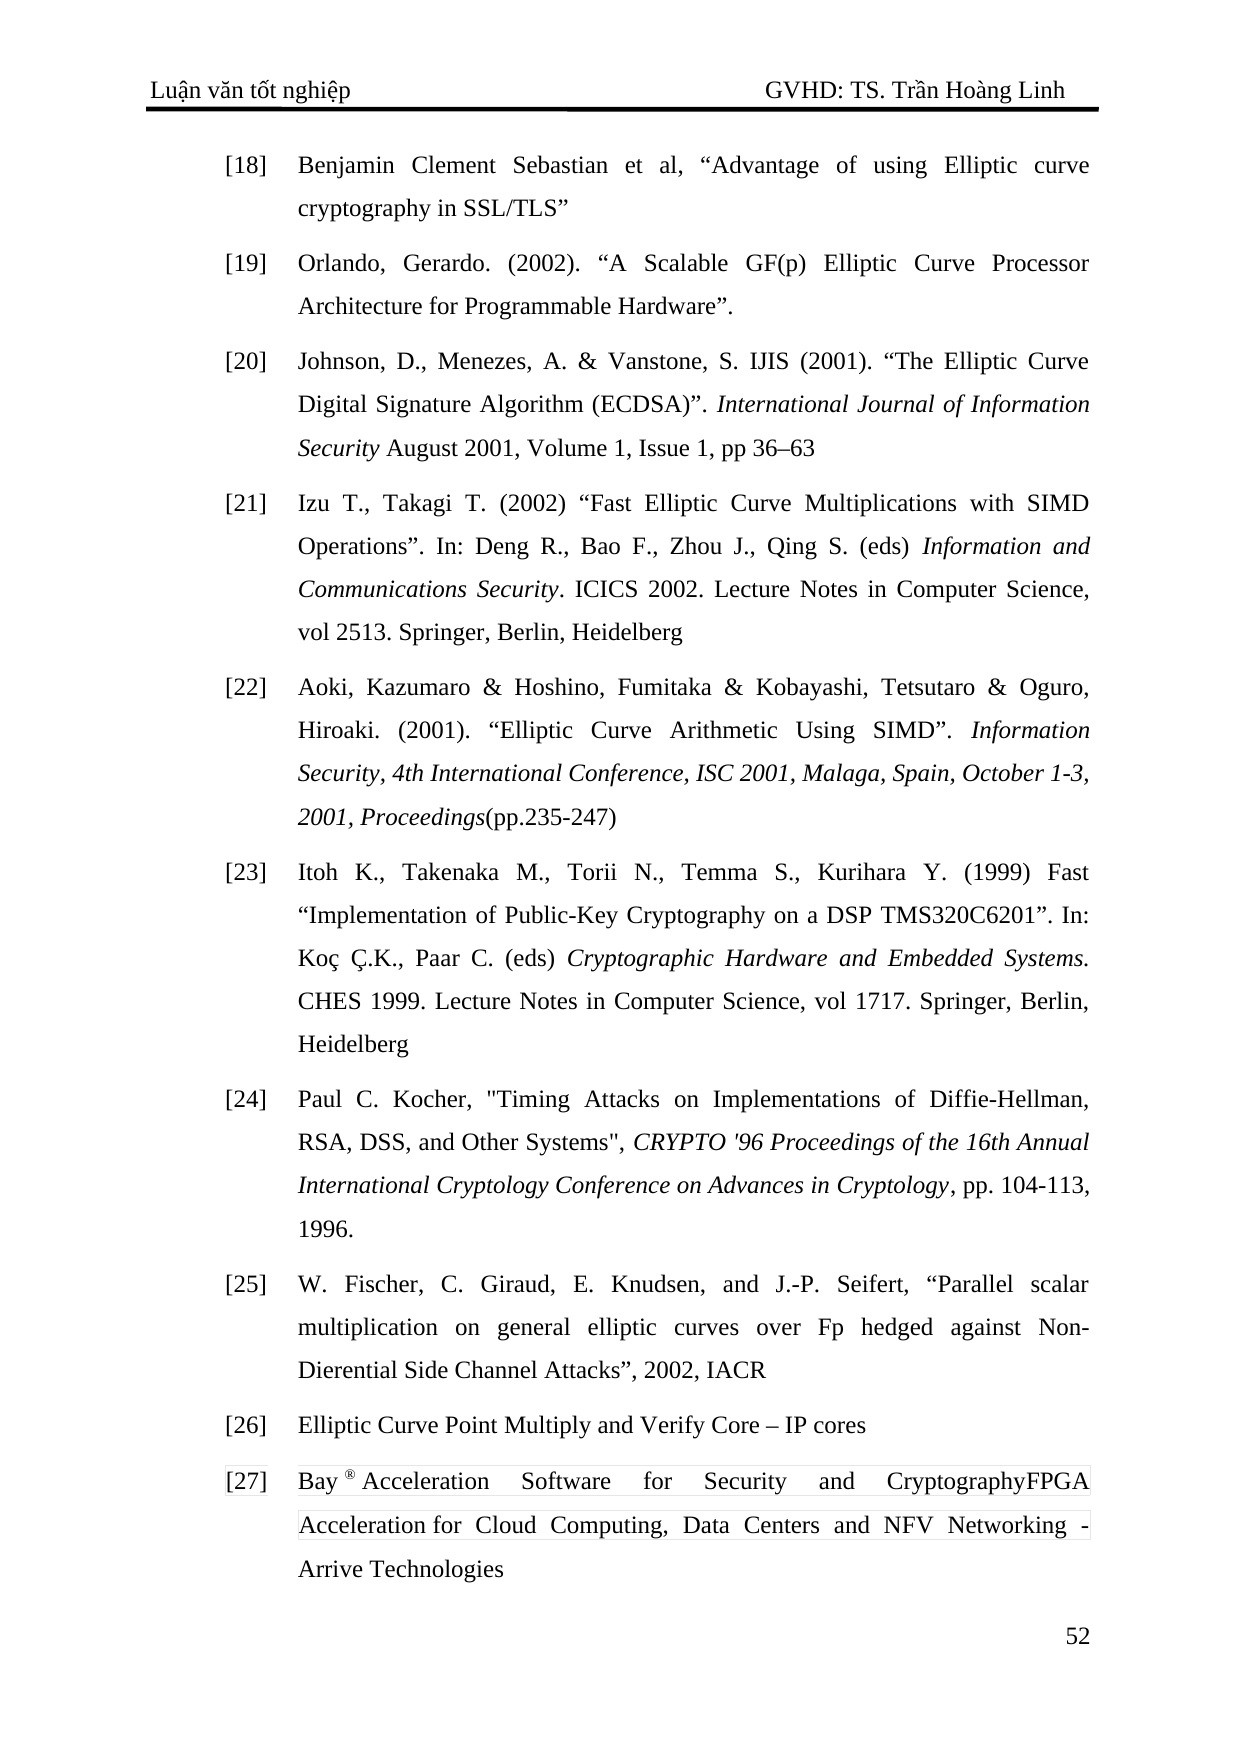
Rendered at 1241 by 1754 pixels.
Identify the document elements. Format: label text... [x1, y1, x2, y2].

list R. Rivest, A. Shamir and L. Adleman, "A method for obtaining digital signatures and public-key cryptosystems", Communications of the ACM, vol. 26, no. 1, pp. 96-99, 1983. [225, 150, 1090, 265]
list Orlando, Gerardo. (2002). “A Scalable GF(p) Elliptic Curve Processor Architecture for Programmable Hardware”. [225, 539, 1090, 611]
list Johnson, D., Menezes, A. & Vanstone, S. IJIS (2001). “The Elliptic Curve Digital Signature Algorithm (ECDSA)”. International Journal of Information Security August 2001, Volume 1, Issue 1, pp 36–63 [225, 655, 1090, 770]
list Izu T., Takagi T. (2002) “Fast Elliptic Curve Multiplications with SIMD Operations”. In: Deng R., Bao F., Zhou J., Qing S. (eds) Information and Communications Security. ICICS 2002. Lecture Notes in Computer Science, vol 2513. Springer, Berlin, Heidelberg [225, 813, 1090, 971]
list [225, 1461, 1090, 1533]
list Benjamin Clement Sebastian et al, “Advantage of using Elliptic curve cryptography in SSL/TLS” [225, 424, 1090, 496]
list Aoki, Kazumaro & Hoshino, Fumitaka & Kobayashi, Tetsutaro & Oguro, Hiroaki. (2001). “Elliptic Curve Arithmetic Using SIMD”. Information Security, 4th International Conference, ISC 2001, Malaga, Spain, October 1-3, 2001, Proceedings(pp.235-247) [225, 1015, 1090, 1173]
list Itoh K., Takenaka M., Torii N., Temma S., Kurihara Y. (1999) Fast “Implementation of Public-Key Cryptography on a DSP TMS320C6201”. In: Koç Ç.K., Paar C. (eds) Cryptographic Hardware and Embedded Systems. CHES 1999. Lecture Notes in Computer Science, vol 1717. Springer, Berlin, Heidelberg [225, 1217, 1090, 1418]
list RFC4492 - Elliptic Curve Cryptography (ECC) Cipher Suitesfor Transport Layer Security (TLS)- Internet Research Task Force (IRTF) - January 2016 [225, 308, 1090, 380]
